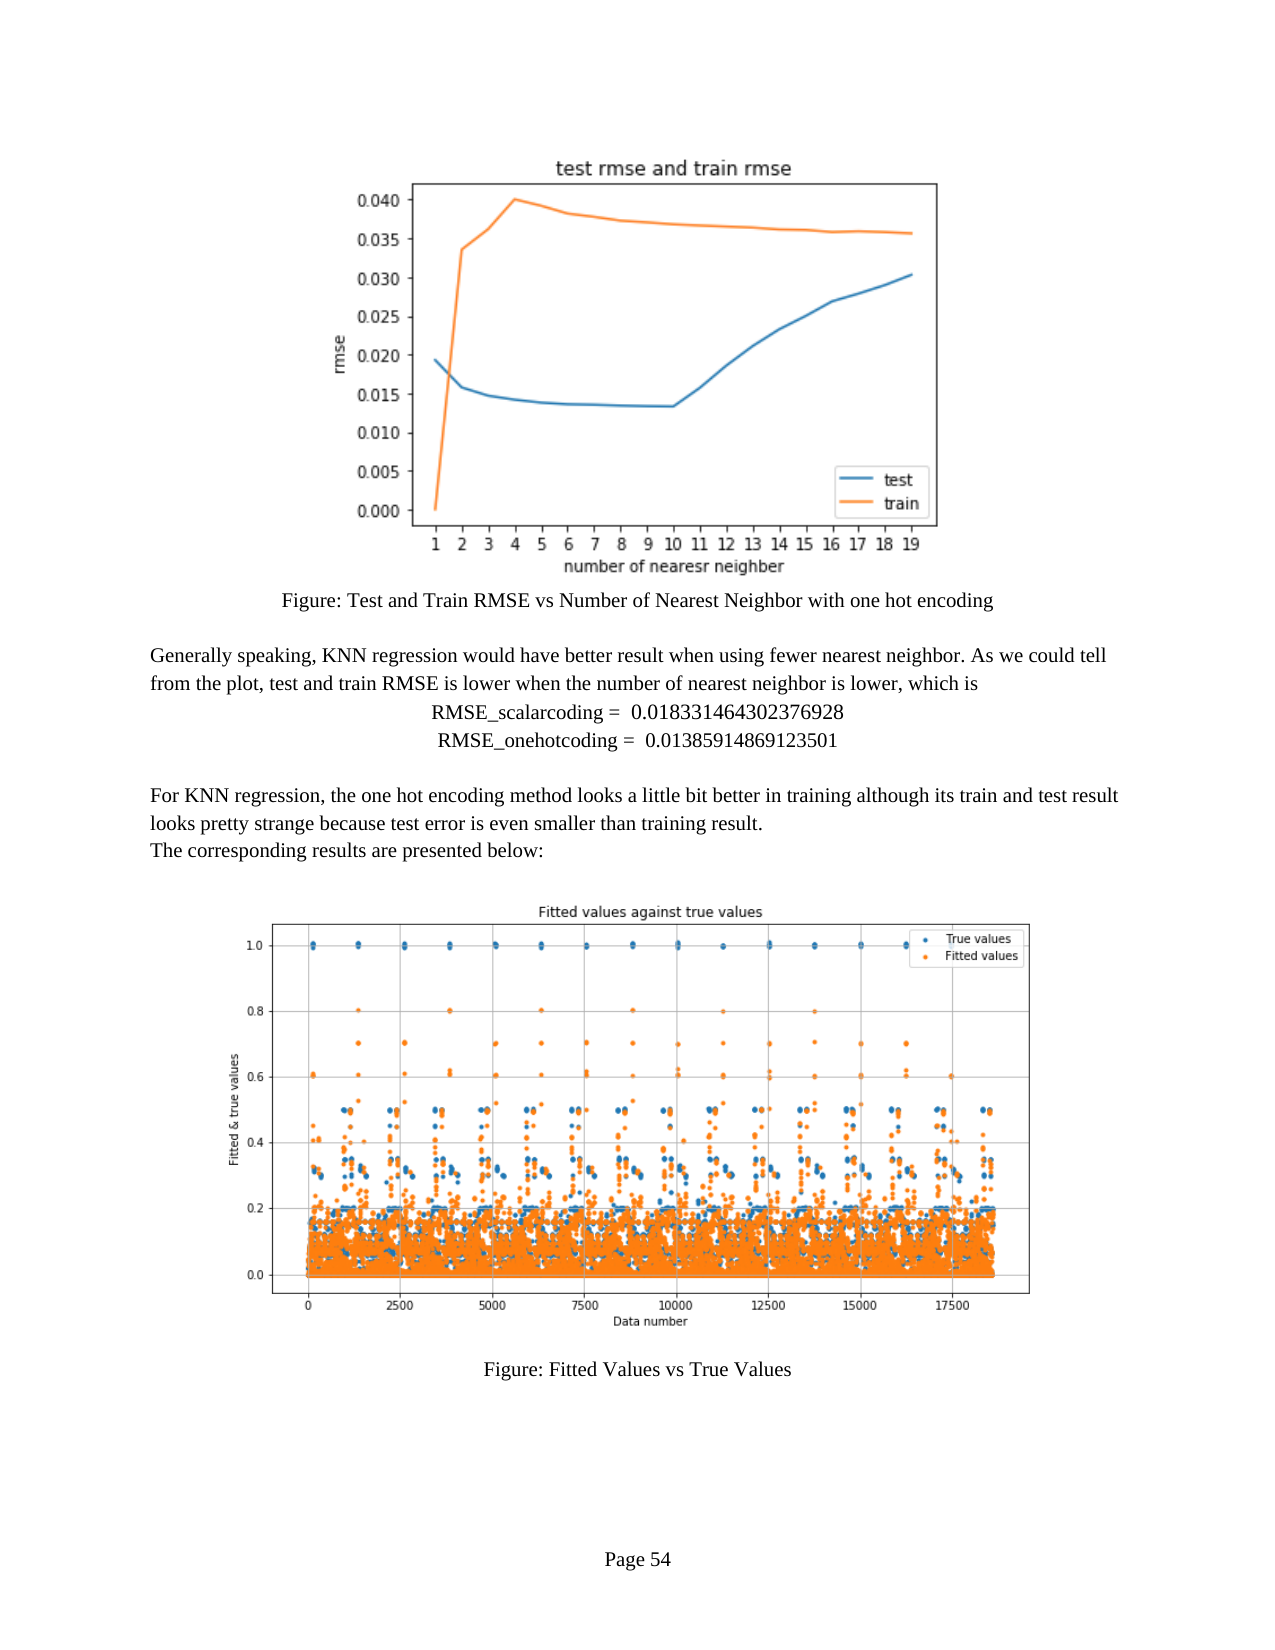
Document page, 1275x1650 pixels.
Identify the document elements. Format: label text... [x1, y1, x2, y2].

text For KNN regression, the one hot encoding method looks a little bit better in training although its train and test result looks pretty strange because test error is even smaller than training result. [150, 783, 1125, 834]
text The corresponding results are presented below: [150, 838, 1125, 862]
text RMSE_scalarcoding = 0.018331464302376928 [150, 699, 1125, 724]
text RMSE_onehotcoding = 0.01385914869123501 [150, 728, 1125, 752]
text Figure: Fitted Values vs True Values [150, 1357, 1125, 1381]
text Generally speaking, KNN regression would have better result when using fewer nearest neighbor. As we could tell from the plot, test and train RMSE is lower when the number of nearest neighbor is lower, which is [150, 643, 1125, 695]
picture [150, 865, 1125, 1354]
text Figure: Test and Train RMSE vs Number of Nearest Neighbor with one hot encoding [150, 588, 1125, 612]
picture [323, 150, 952, 585]
